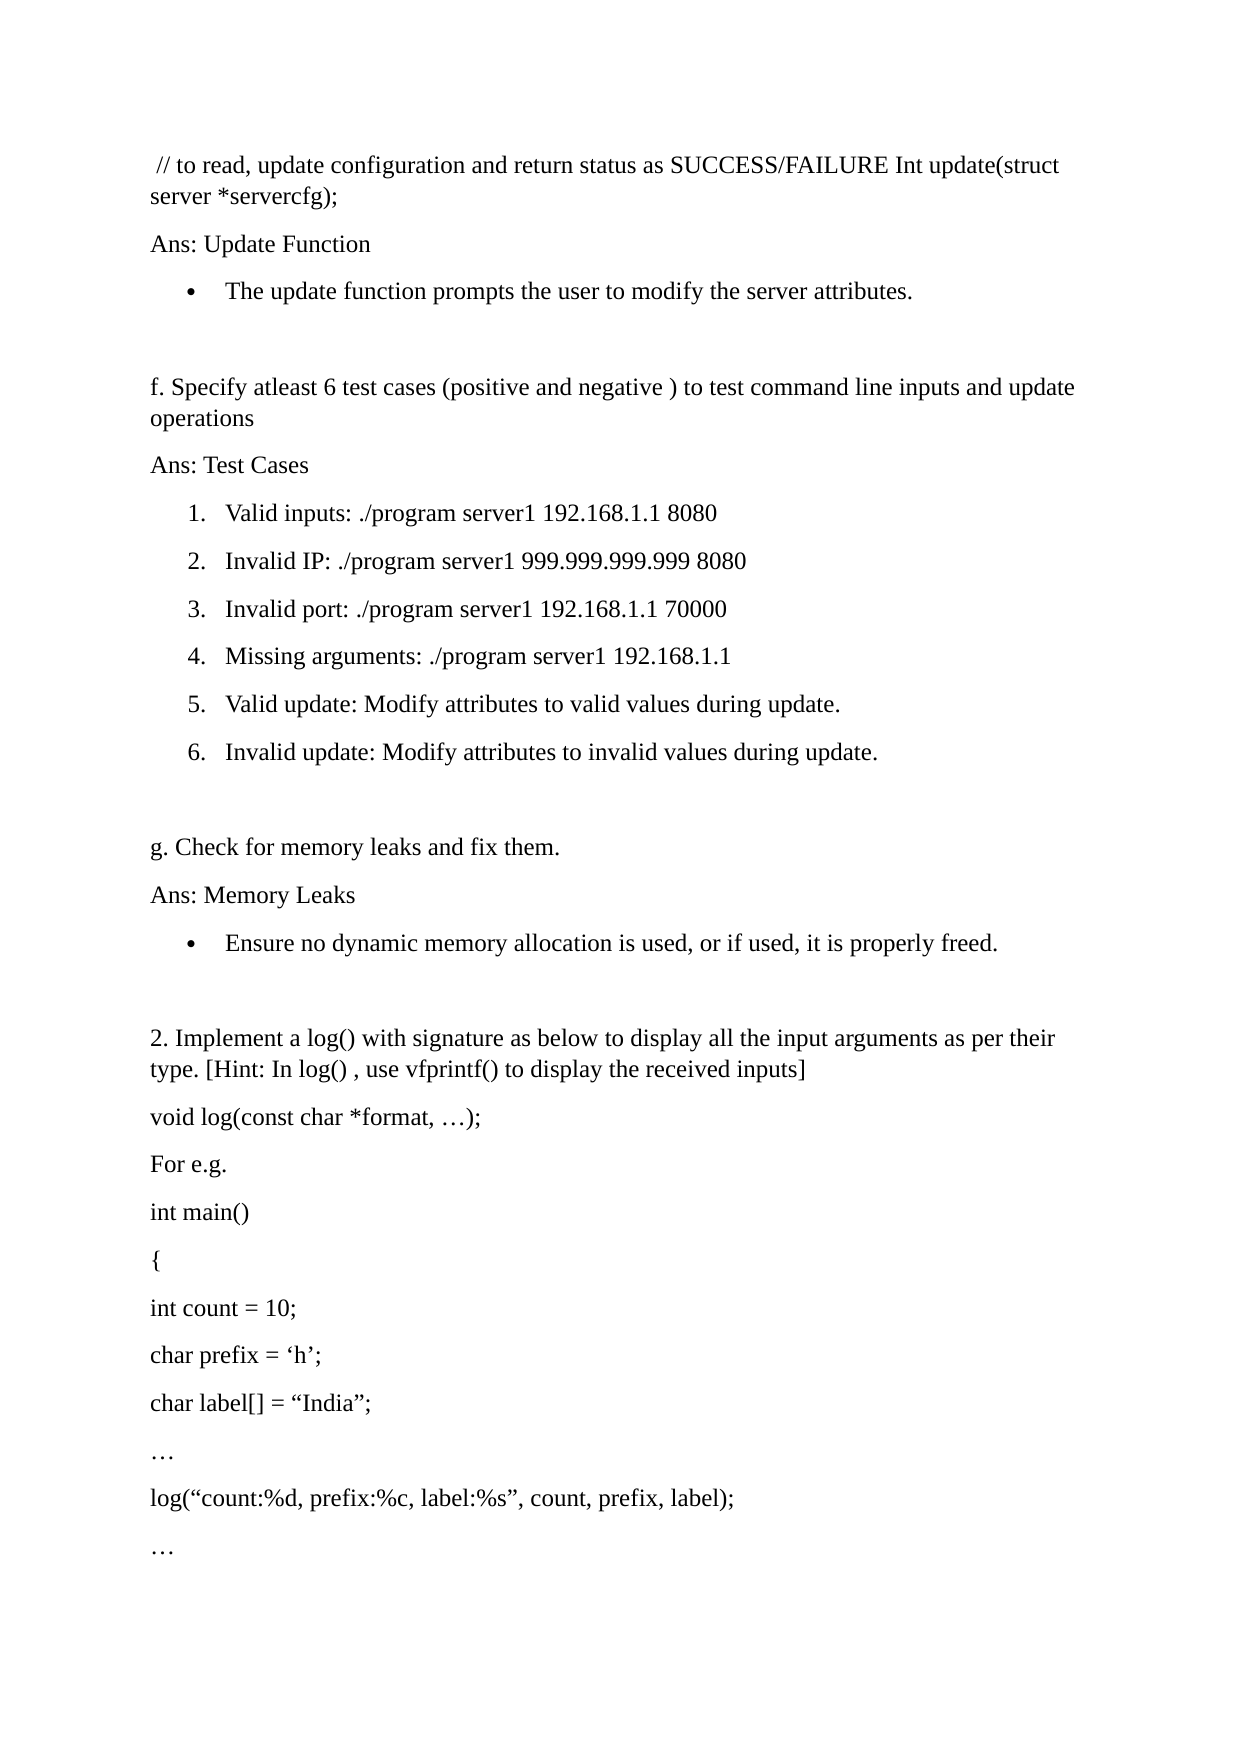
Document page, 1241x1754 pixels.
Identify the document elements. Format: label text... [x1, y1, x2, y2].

text char label[] = “India”; [150, 1388, 1090, 1417]
text 2. Implement a log() with signature as below to display all the input arguments as per their type. [Hint: In log() , use vfprintf() to display the received inputs] [150, 1023, 1090, 1083]
text For e.g. [150, 1149, 1090, 1178]
list Missing arguments: ./program server1 192.168.1.1 [187, 641, 1090, 670]
text // to read, update configuration and return status as SUCCESS/FAILURE Int update(struct server *servercfg); [150, 150, 1090, 210]
text … [150, 1436, 1090, 1464]
text log(“count:%d, prefix:%c, label:%s”, count, prefix, label); [150, 1483, 1090, 1512]
text char prefix = ‘h’; [150, 1340, 1090, 1369]
text f. Specify atleast 6 test cases (positive and negative ) to test command line inputs and update operations [150, 372, 1090, 432]
list Invalid port: ./program server1 192.168.1.1 70000 [187, 594, 1090, 622]
list The update function prompts the user to modify the server attributes. [187, 276, 1090, 305]
text Ans: Update Function [150, 229, 1090, 257]
text … [150, 1531, 1090, 1560]
text int count = 10; [150, 1293, 1090, 1321]
list Valid update: Modify attributes to valid values during update. [187, 689, 1090, 718]
text g. Check for memory leaks and fix them. [150, 832, 1090, 861]
list Ensure no dynamic memory allocation is used, or if used, it is properly freed. [187, 928, 1090, 956]
list Invalid update: Modify attributes to invalid values during update. [187, 737, 1090, 766]
list Invalid IP: ./program server1 999.999.999.999 8080 [187, 546, 1090, 575]
list Valid inputs: ./program server1 192.168.1.1 8080 [187, 498, 1090, 527]
text int main() [150, 1197, 1090, 1226]
text Ans: Test Cases [150, 451, 1090, 479]
text { [150, 1245, 1090, 1274]
text Ans: Memory Leaks [150, 880, 1090, 909]
text void log(const char *format, …); [150, 1102, 1090, 1131]
